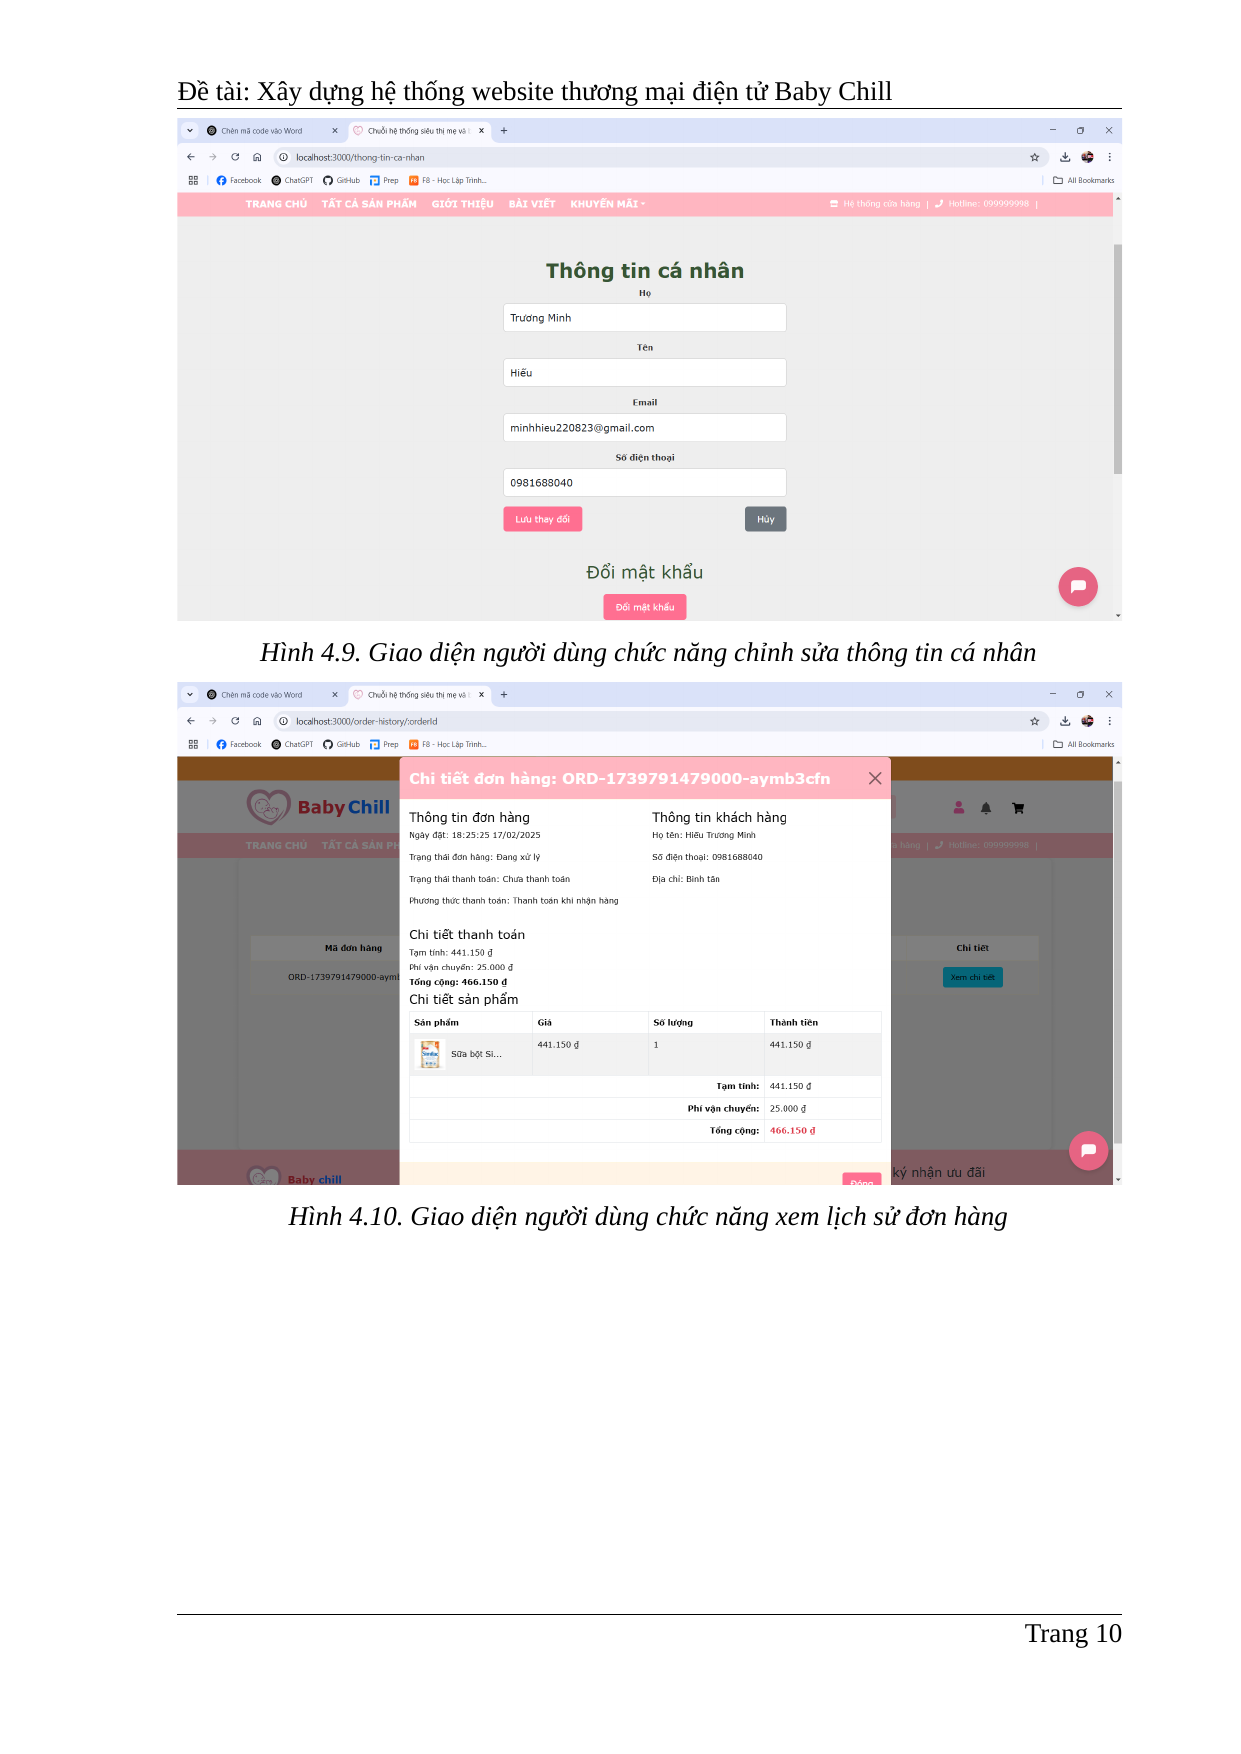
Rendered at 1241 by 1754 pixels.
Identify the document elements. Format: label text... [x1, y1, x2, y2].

picture [177, 682, 1123, 1185]
picture [177, 118, 1123, 621]
text Hình 4.10. Giao diện người dùng chức năng xem lịch sử đơn hàng [177, 1185, 1122, 1231]
text Hình 4.9. Giao diện người dùng chức năng chỉnh sửa thông tin cá nhân [177, 621, 1122, 667]
